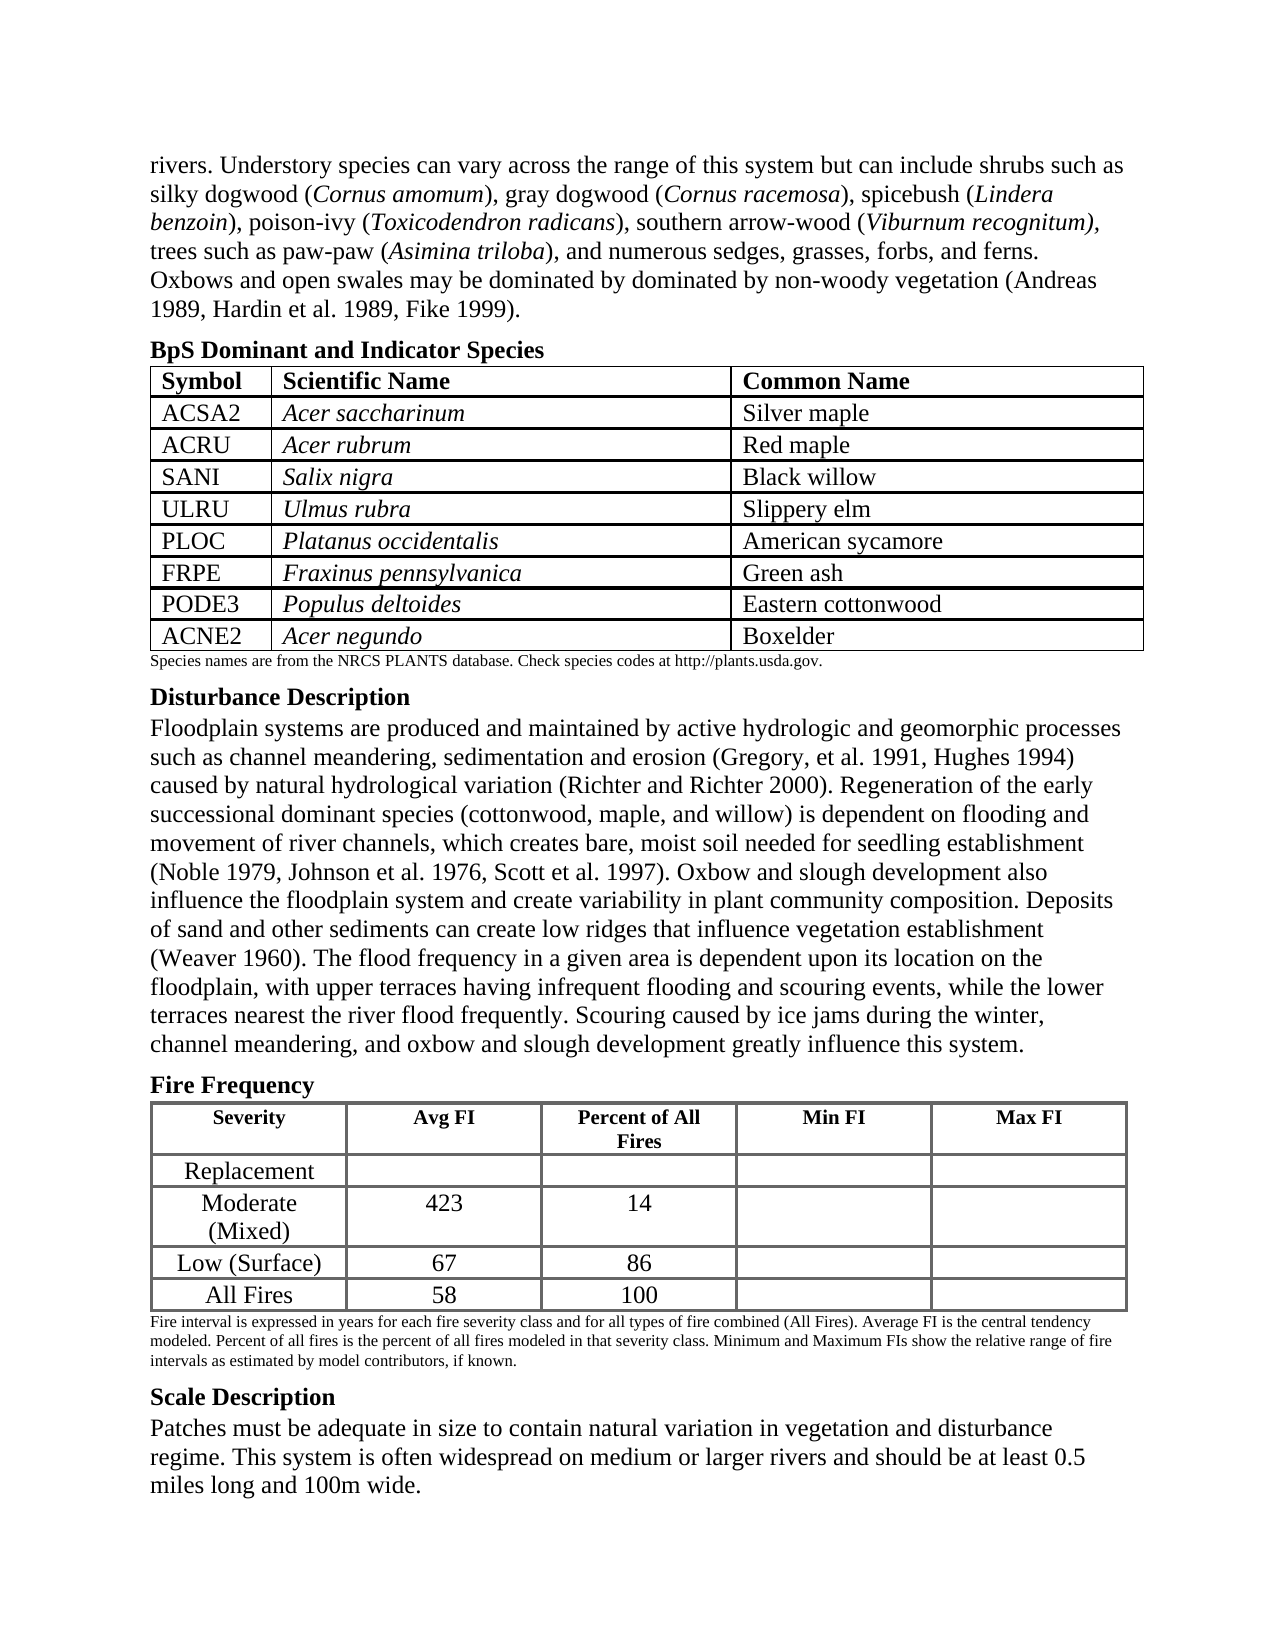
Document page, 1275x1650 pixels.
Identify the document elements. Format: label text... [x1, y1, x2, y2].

table_cell 67 [348, 1248, 540, 1277]
table_header Max FI [933, 1105, 1125, 1153]
table_header Min FI [738, 1105, 930, 1153]
table_cell ACNE2 [151, 621, 271, 650]
table_cell Salix nigra [272, 462, 730, 491]
text Species names are from the NRCS PLANTS database. Check species codes at http://plants.usda.gov. [150, 651, 1125, 670]
table_cell 58 [348, 1280, 540, 1309]
table_cell Slippery elm [732, 494, 1143, 523]
table_cell Boxelder [732, 621, 1143, 650]
table_cell Silver maple [732, 398, 1143, 427]
table_cell [738, 1156, 930, 1184]
table_cell [933, 1156, 1125, 1184]
table_cell [738, 1248, 930, 1277]
table_cell [543, 1156, 735, 1184]
text BpS Dominant and Indicator Species [150, 335, 1125, 364]
table_cell Platanus occidentalis [272, 526, 730, 554]
table_cell Acer saccharinum [272, 398, 730, 427]
text Floodplain systems are produced and maintained by active hydrologic and geomorphic processes such as channel meandering, sedimentation and erosion (Gregory, et al. 1991, Hughes 1994) caused by natural hydrological variation (Richter and Richter 2000). Regeneration of the early successional dominant species (cottonwood, maple, and willow) is dependent on flooding and movement of river channels, which creates bare, moist soil needed for seedling establishment (Noble 1979, Johnson et al. 1976, Scott et al. 1997). Oxbow and slough development also influence the floodplain system and create variability in plant community composition. Deposits of sand and other sediments can create low ridges that influence vegetation establishment (Weaver 1960). The flood frequency in a given area is dependent upon its location on the floodplain, with upper terraces having infrequent flooding and scouring events, while the lower terraces nearest the river flood frequently. Scouring caused by ice jams during the winter, channel meandering, and oxbow and slough development greatly influence this system. [150, 713, 1125, 1058]
table_cell 86 [543, 1248, 735, 1277]
table_cell [738, 1188, 930, 1245]
table_cell [738, 1280, 930, 1309]
table_header Symbol [151, 367, 271, 395]
table_cell Acer rubrum [272, 430, 730, 459]
table_cell FRPE [151, 558, 271, 586]
table_header Percent of All Fires [543, 1105, 735, 1153]
table_cell Replacement [153, 1156, 345, 1184]
table_cell Acer negundo [272, 621, 730, 650]
table_cell PLOC [151, 526, 271, 554]
text Fire interval is expressed in years for each fire severity class and for all types of fire combined (All Fires). Average FI is the central tendency modeled. Percent of all fires is the percent of all fires modeled in that severity class. Minimum and Maximum FIs show the relative range of fire intervals as estimated by model contributors, if known. [150, 1312, 1125, 1369]
text Disturbance Description [150, 682, 1125, 711]
table_cell Moderate (Mixed) [153, 1188, 345, 1245]
table_cell [348, 1156, 540, 1184]
table_cell Red maple [732, 430, 1143, 459]
table_cell Black willow [732, 462, 1143, 491]
table_cell 100 [543, 1280, 735, 1309]
table_cell Ulmus rubra [272, 494, 730, 523]
table_header Common Name [732, 367, 1143, 395]
text Patches must be adequate in size to contain natural variation in vegetation and disturbance regime. This system is often widespread on medium or larger rivers and should be at least 0.5 miles long and 100m wide. [150, 1413, 1125, 1499]
table_cell Eastern cottonwood [732, 590, 1143, 618]
table_header Scientific Name [272, 367, 730, 395]
table_cell 423 [348, 1188, 540, 1245]
table_cell All Fires [153, 1280, 345, 1309]
table_cell 14 [543, 1188, 735, 1245]
table_cell Fraxinus pennsylvanica [272, 558, 730, 586]
table_cell [933, 1188, 1125, 1245]
text Fire Frequency [150, 1071, 1125, 1099]
table_cell ACRU [151, 430, 271, 459]
table_cell Populus deltoides [272, 590, 730, 618]
table_cell SANI [151, 462, 271, 491]
text Scale Description [150, 1382, 1125, 1411]
table_cell American sycamore [732, 526, 1143, 554]
table_cell ULRU [151, 494, 271, 523]
table_cell PODE3 [151, 590, 271, 618]
table_cell Low (Surface) [153, 1248, 345, 1277]
table_cell [933, 1248, 1125, 1277]
table_cell ACSA2 [151, 398, 271, 427]
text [150, 150, 1125, 322]
table_header Severity [153, 1105, 345, 1153]
table_cell [933, 1280, 1125, 1309]
table_header Avg FI [348, 1105, 540, 1153]
table_cell Green ash [732, 558, 1143, 586]
